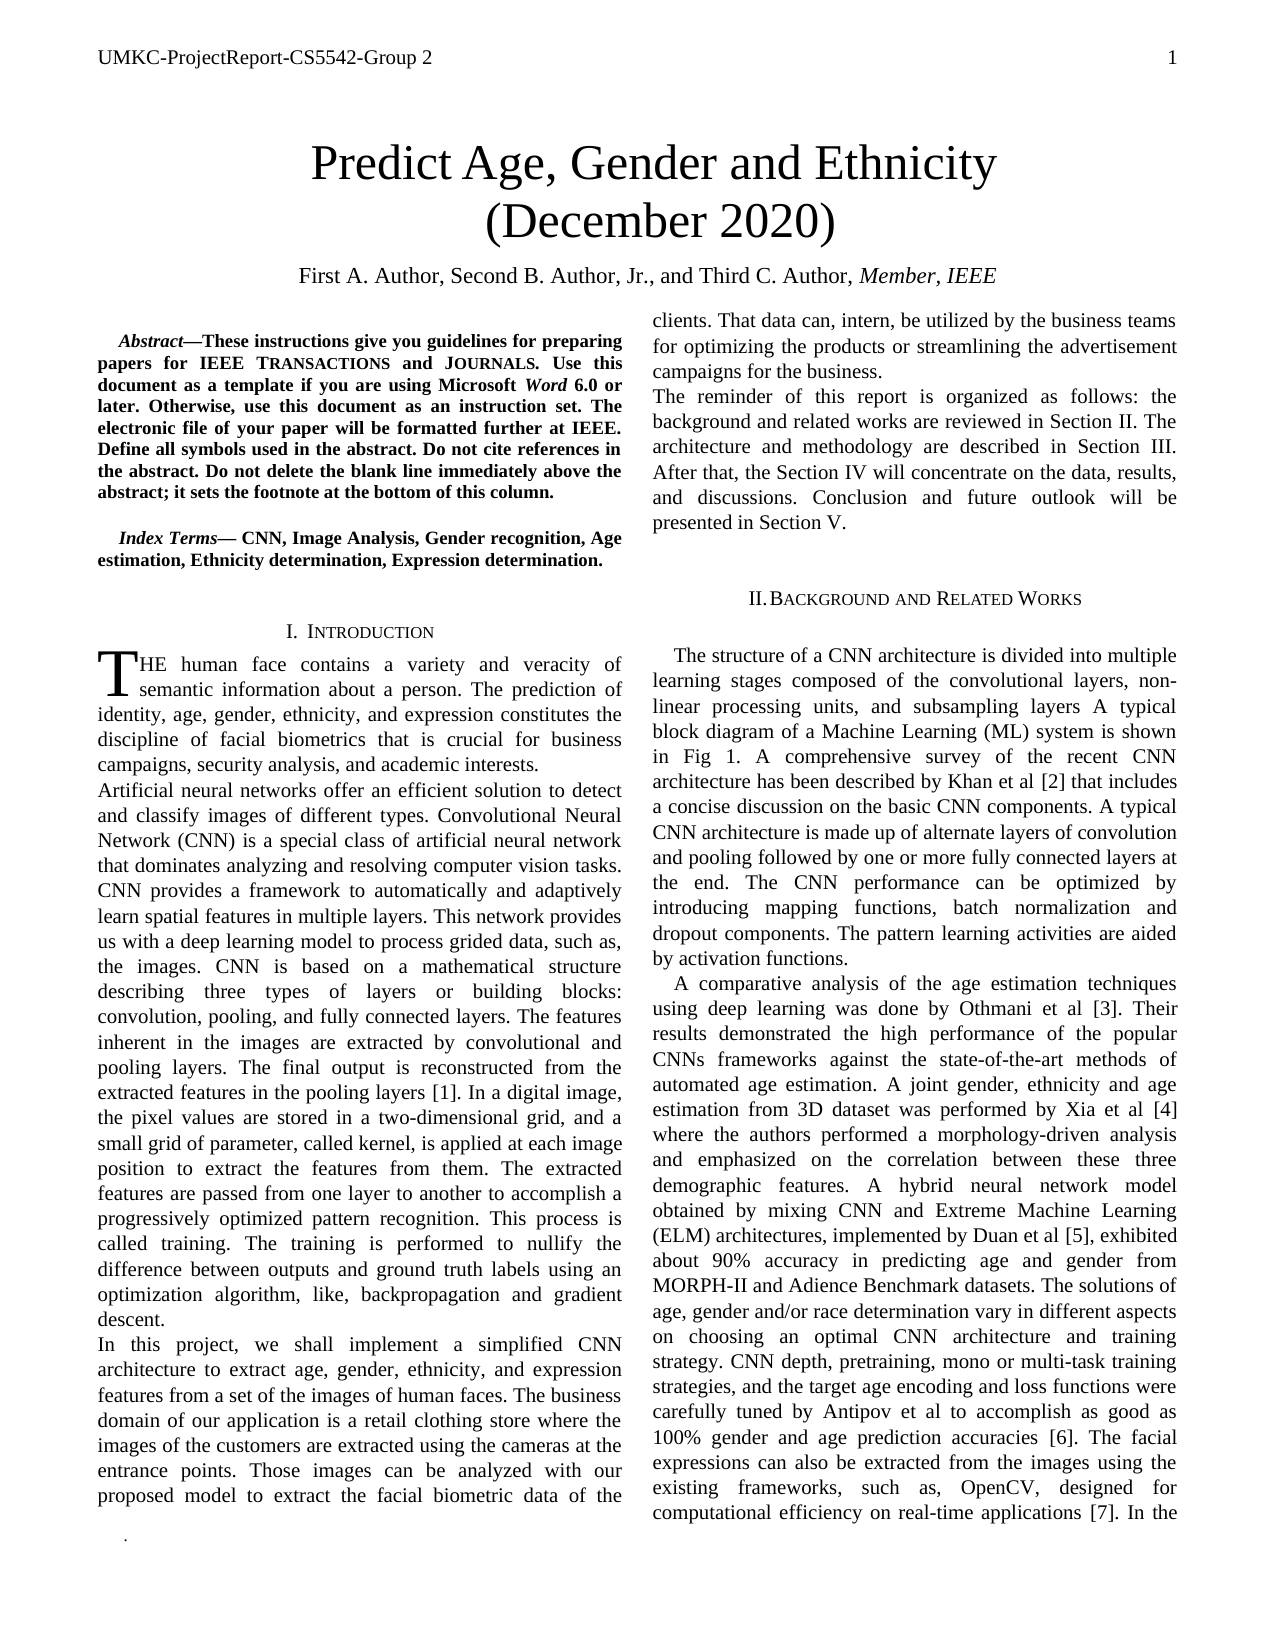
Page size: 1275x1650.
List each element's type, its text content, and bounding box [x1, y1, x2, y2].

title Predict Age, Gender and Ethnicity [167, 133, 1142, 190]
text In this project, we shall implement a simplified CNN architecture to extract age, gender, ethnicity, and expression features from a set of the images of human faces. The business domain of our application is a retail clothing store where the images of the customers are extracted using the cameras at the entrance points. Those images can be analyzed with our proposed model to extract the facial biometric data of the clients. That data can, intern, be utilized by the business teams for optimizing the products or streamlining the advertisement campaigns for the business. [97, 1332, 622, 1507]
text HE human face contains a variety and veracity of semantic information about a person. The prediction of identity, age, gender, ethnicity, and expression constitutes the discipline of facial biometrics that is crucial for business campaigns, security analysis, and academic interests. [97, 652, 622, 776]
subtitle INTRODUCTION [97, 619, 622, 643]
text Abstract—These instructions give you guidelines for preparing papers for IEEE TRANSACTIONS and JOURNALS. Use this document as a template if you are using Microsoft Word 6.0 or later. Otherwise, use this document as an instruction set. The electronic file of your paper will be formatted further at IEEE. Define all symbols used in the abstract. Do not cite references in the abstract. Do not delete the blank line immediately above the abstract; it sets the footnote at the bottom of this column. [97, 330, 622, 503]
text In this project, we shall implement a simplified CNN architecture to extract age, gender, ethnicity, and expression features from a set of the images of human faces. The business domain of our application is a retail clothing store where the images of the customers are extracted using the cameras at the entrance points. Those images can be analyzed with our proposed model to extract the facial biometric data of the clients. That data can, intern, be utilized by the business teams for optimizing the products or streamlining the advertisement campaigns for the business. [652, 105, 1177, 383]
text Index Terms— CNN, Image Analysis, Gender recognition, Age estimation, Ethnicity determination, Expression determination. [97, 527, 622, 570]
subtitle Background and Related Works [652, 586, 1177, 609]
text Artificial neural networks offer an efficient solution to detect and classify images of different types. Convolutional Neural Network (CNN) is a special class of artificial neural network that dominates analyzing and resolving computer vision tasks. CNN provides a framework to automatically and adaptively learn spatial features in multiple layers. This network provides us with a deep learning model to process grided data, such as, the images. CNN is based on a mathematical structure describing three types of layers or building blocks: convolution, pooling, and fully connected layers. The features inherent in the images are extracted by convolutional and pooling layers. The final output is reconstructed from the extracted features in the pooling layers. In a digital image, the pixel values are stored in a two-dimensional grid, and a small grid of parameter, called kernel, is applied at each image position to extract the features from them. The extracted features are passed from one layer to another to accomplish a progressively optimized pattern recognition. This process is called training. The training is performed to nullify the difference between outputs and ground truth labels using an optimization algorithm, like, backpropagation and gradient descent. [97, 778, 622, 1331]
text The structure of a CNN architecture is divided into multiple learning stages composed of the convolutional layers, non-linear processing units, and subsampling layers A typical block diagram of a Machine Learning (ML) system is shown in Fig 1. A comprehensive survey of the recent CNN architecture has been described by Khan et al that includes a concise discussion on the basic CNN components. A typical CNN architecture is made up of alternate layers of convolution and pooling followed by one or more fully connected layers at the end. The CNN performance can be optimized by introducing mapping functions, batch normalization and dropout components. The pattern learning activities are aided by activation functions. [652, 643, 1177, 970]
title (December 2020) [167, 190, 1142, 248]
text The reminder of this report is organized as follows: the background and related works are reviewed in Section II. The architecture and methodology are described in Section III. After that, the Section IV will concentrate on the data, results, and discussions. Conclusion and future outlook will be presented in Section V. [652, 384, 1177, 534]
text First A. Author, Second B. Author, Jr., and Third C. Author, Member, IEEE [176, 263, 1121, 289]
